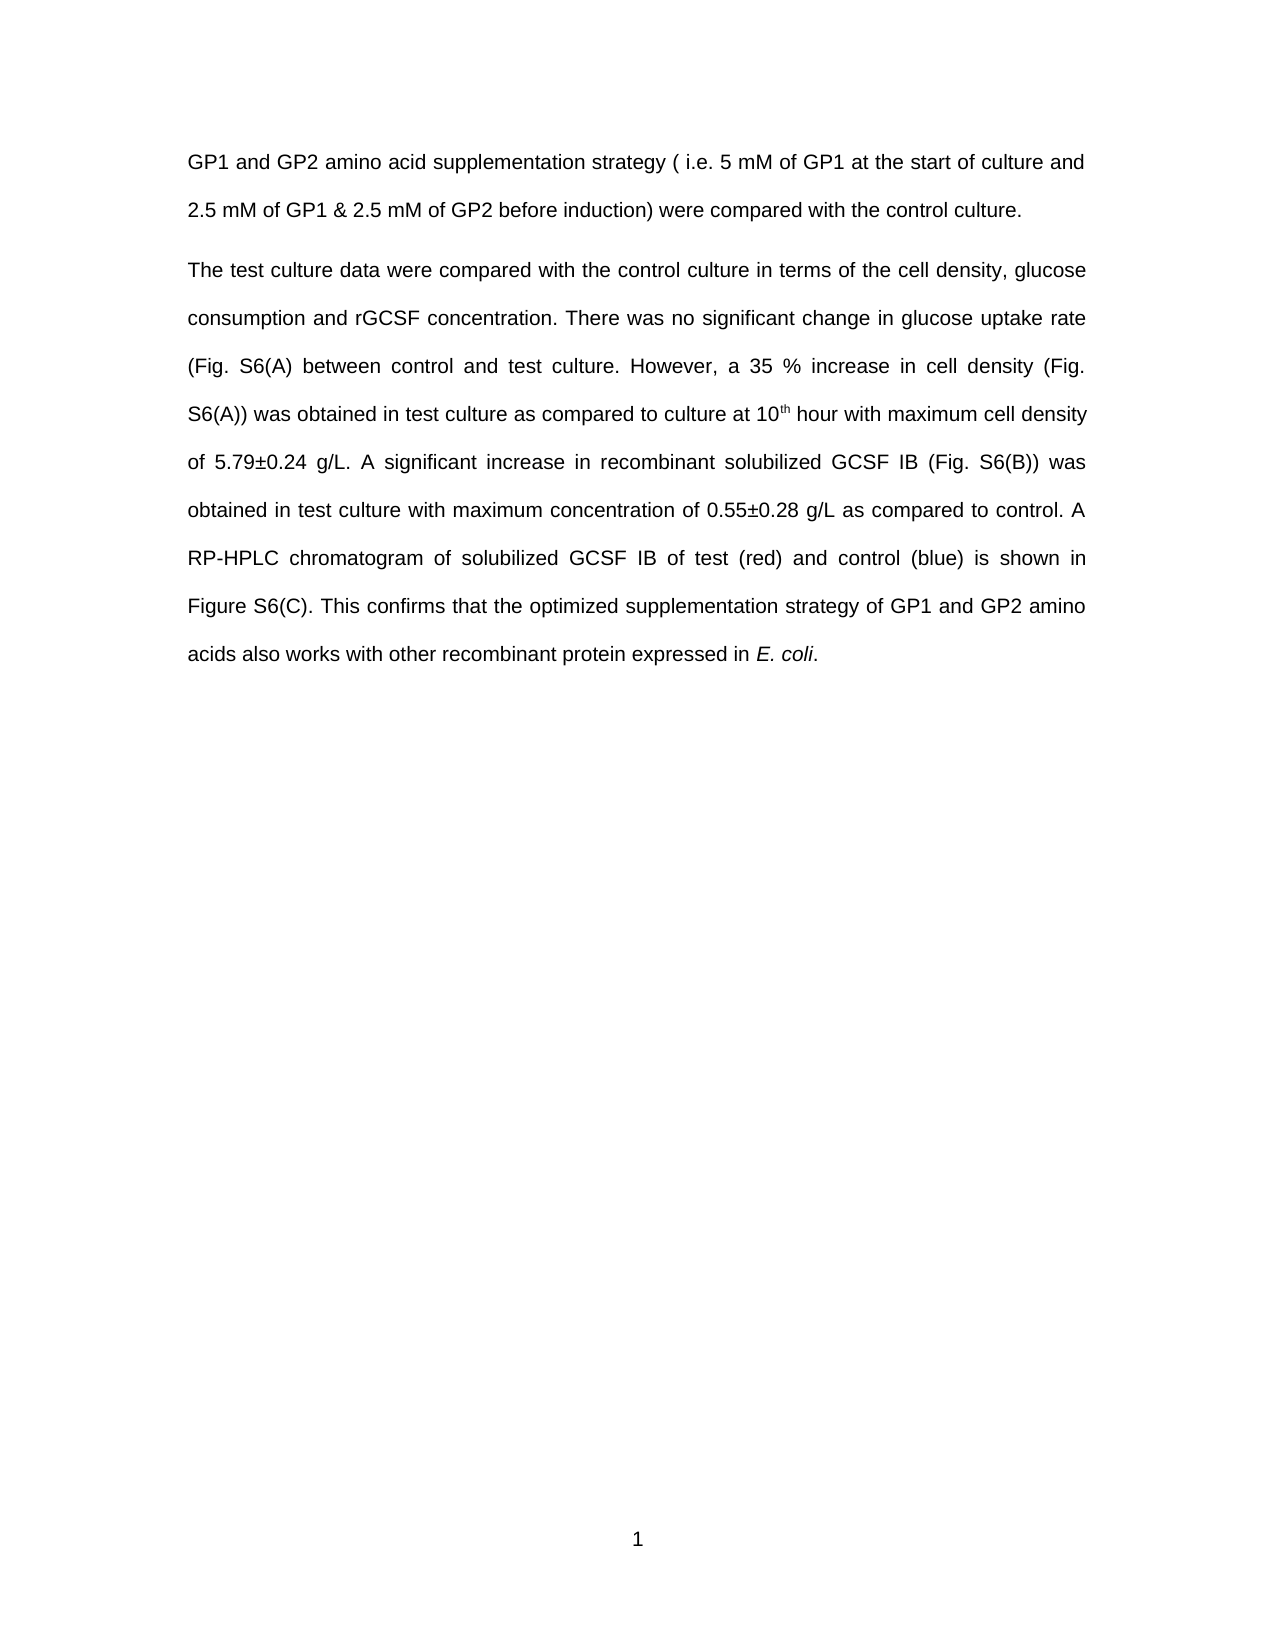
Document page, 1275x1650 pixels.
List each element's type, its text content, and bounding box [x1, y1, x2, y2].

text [187, 150, 1087, 222]
text The test culture data were compared with the control culture in terms of the cell density, glucose consumption and rGCSF concentration. There was no significant change in glucose uptake rate (Fig. S6(A) between control and test culture. However, a 35 % increase in cell density (Fig. S6(A)) was obtained in test culture as compared to culture at 10th hour with maximum cell density of 5.79±0.24 g/L. A significant increase in recombinant solubilized GCSF IB (Fig. S6(B)) was obtained in test culture with maximum concentration of 0.55±0.28 g/L as compared to control. A RP-HPLC chromatogram of solubilized GCSF IB of test (red) and control (blue) is shown in Figure S6(C). This confirms that the optimized supplementation strategy of GP1 and GP2 amino acids also works with other recombinant protein expressed in E. coli. [187, 258, 1087, 666]
